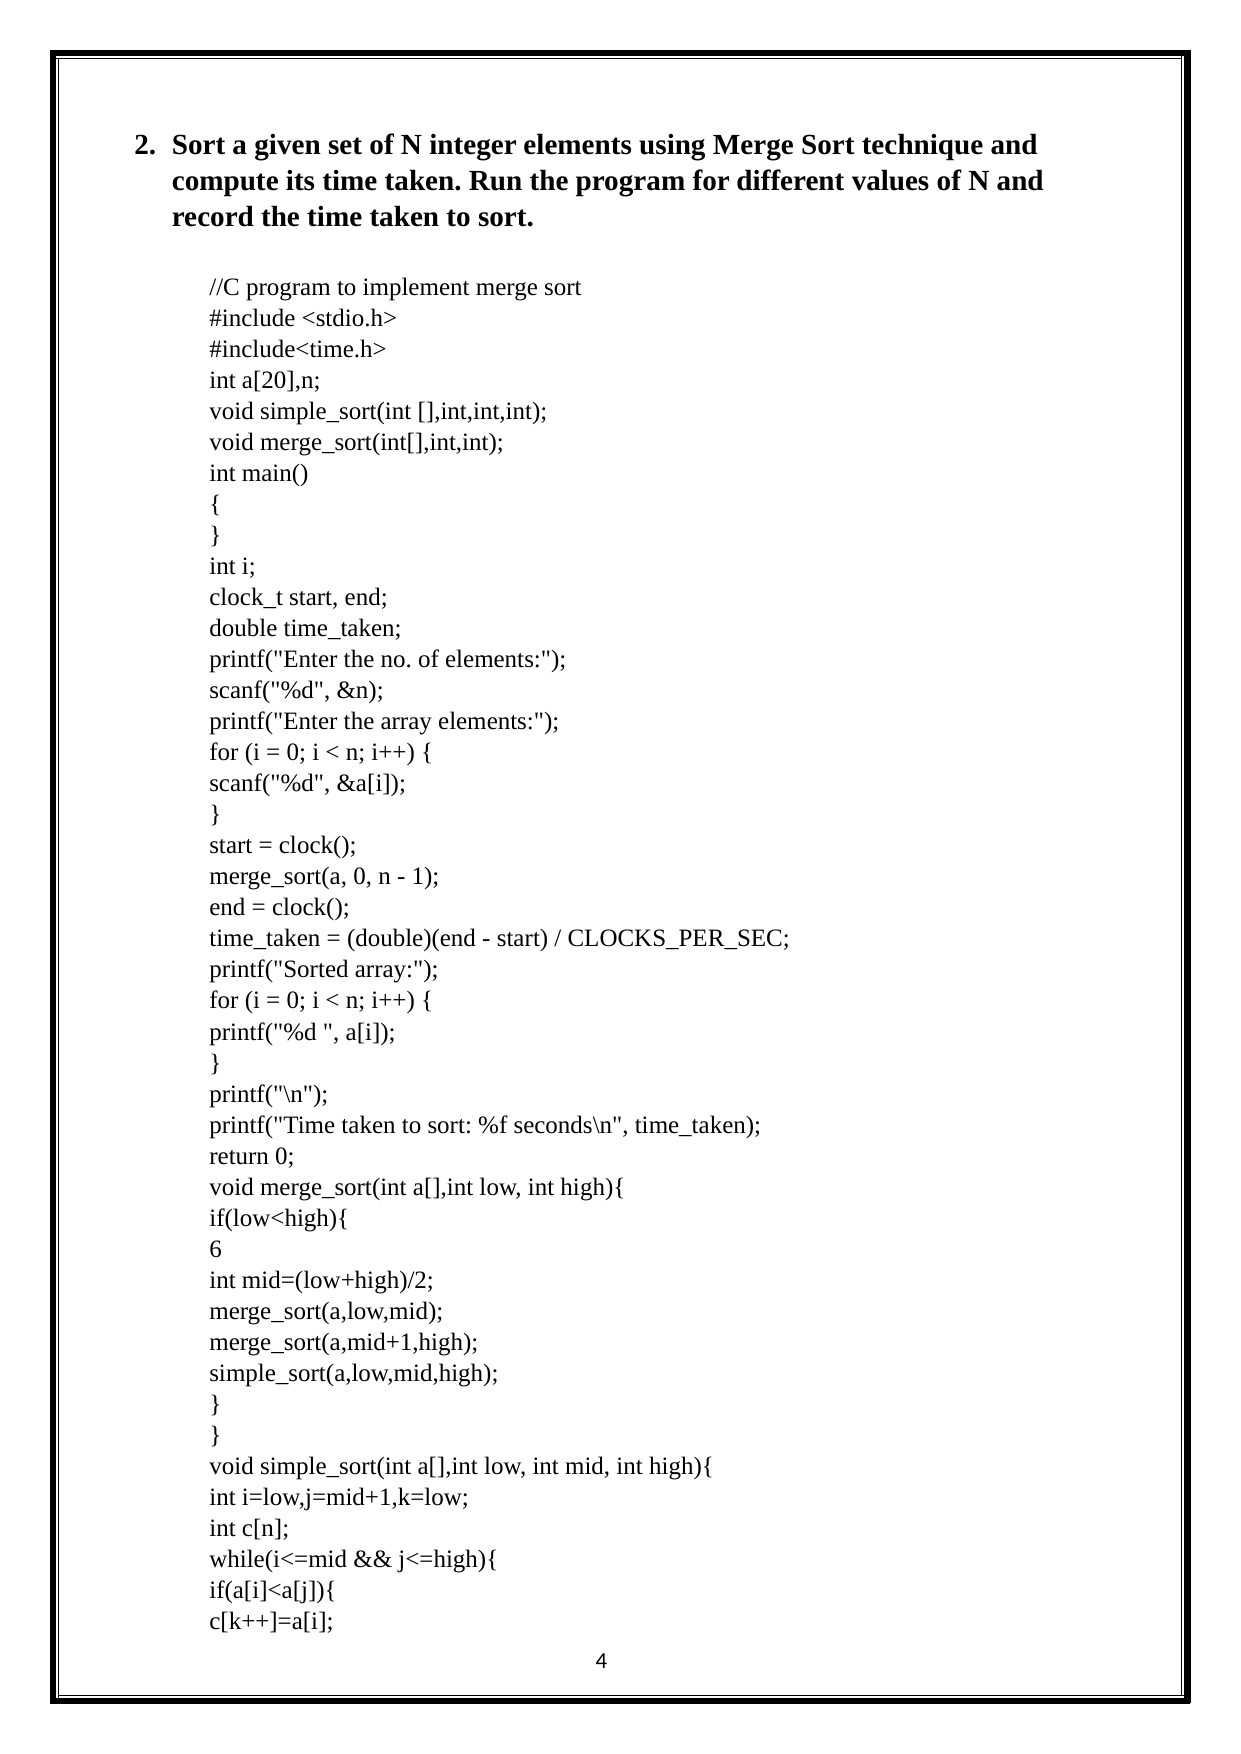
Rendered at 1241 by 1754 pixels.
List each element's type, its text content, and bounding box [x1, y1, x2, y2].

text c[k++]=a[i]; [150, 1606, 1127, 1635]
text //C program to implement merge sort [150, 272, 1127, 300]
text } [150, 799, 1127, 828]
text simple_sort(a,low,mid,high); [150, 1358, 1127, 1387]
text for (i = 0; i < n; i++) { [150, 986, 1127, 1014]
text void merge_sort(int a[],int low, int high){ [150, 1172, 1127, 1201]
text merge_sort(a,mid+1,high); [150, 1327, 1127, 1356]
text #include<time.h> [150, 334, 1127, 362]
text } [150, 520, 1127, 549]
text } [150, 1389, 1127, 1418]
text merge_sort(a,low,mid); [150, 1296, 1127, 1325]
text #include <stdio.h> [150, 303, 1127, 331]
text if(a[i]<a[j]){ [150, 1575, 1127, 1604]
text printf("Enter the array elements:"); [150, 706, 1127, 735]
text while(i<=mid && j<=high){ [150, 1544, 1127, 1573]
text for (i = 0; i < n; i++) { [150, 737, 1127, 766]
text start = clock(); [150, 830, 1127, 859]
text } [150, 1048, 1127, 1076]
text clock_t start, end; [150, 582, 1127, 611]
text } [150, 1420, 1127, 1449]
text int mid=(low+high)/2; [150, 1265, 1127, 1294]
text { [150, 489, 1127, 518]
text void simple_sort(int [],int,int,int); [150, 396, 1127, 424]
text return 0; [150, 1141, 1127, 1169]
text printf("Sorted array:"); [150, 954, 1127, 983]
text printf("%d ", a[i]); [150, 1017, 1127, 1045]
text int c[n]; [150, 1513, 1127, 1542]
text merge_sort(a, 0, n - 1); [150, 861, 1127, 890]
text 6 [150, 1234, 1127, 1263]
text printf("Time taken to sort: %f seconds\n", time_taken); [150, 1110, 1127, 1138]
text double time_taken; [150, 613, 1127, 642]
text void simple_sort(int a[],int low, int mid, int high){ [150, 1451, 1127, 1480]
text scanf("%d", &a[i]); [150, 768, 1127, 797]
list Sort a given set of N integer elements using Merge Sort technique and compute its time taken. Run the program for different values of N and record the time taken to sort. [134, 127, 1127, 233]
text void merge_sort(int[],int,int); [150, 427, 1127, 456]
text end = clock(); [150, 892, 1127, 921]
text printf("Enter the no. of elements:"); [150, 644, 1127, 673]
text time_taken = (double)(end - start) / CLOCKS_PER_SEC; [150, 923, 1127, 952]
text int i=low,j=mid+1,k=low; [150, 1482, 1127, 1511]
text if(low<high){ [150, 1203, 1127, 1232]
text int a[20],n; [150, 365, 1127, 393]
text int main() [150, 458, 1127, 487]
text scanf("%d", &n); [150, 675, 1127, 704]
text printf("\n"); [150, 1079, 1127, 1107]
text int i; [150, 551, 1127, 580]
